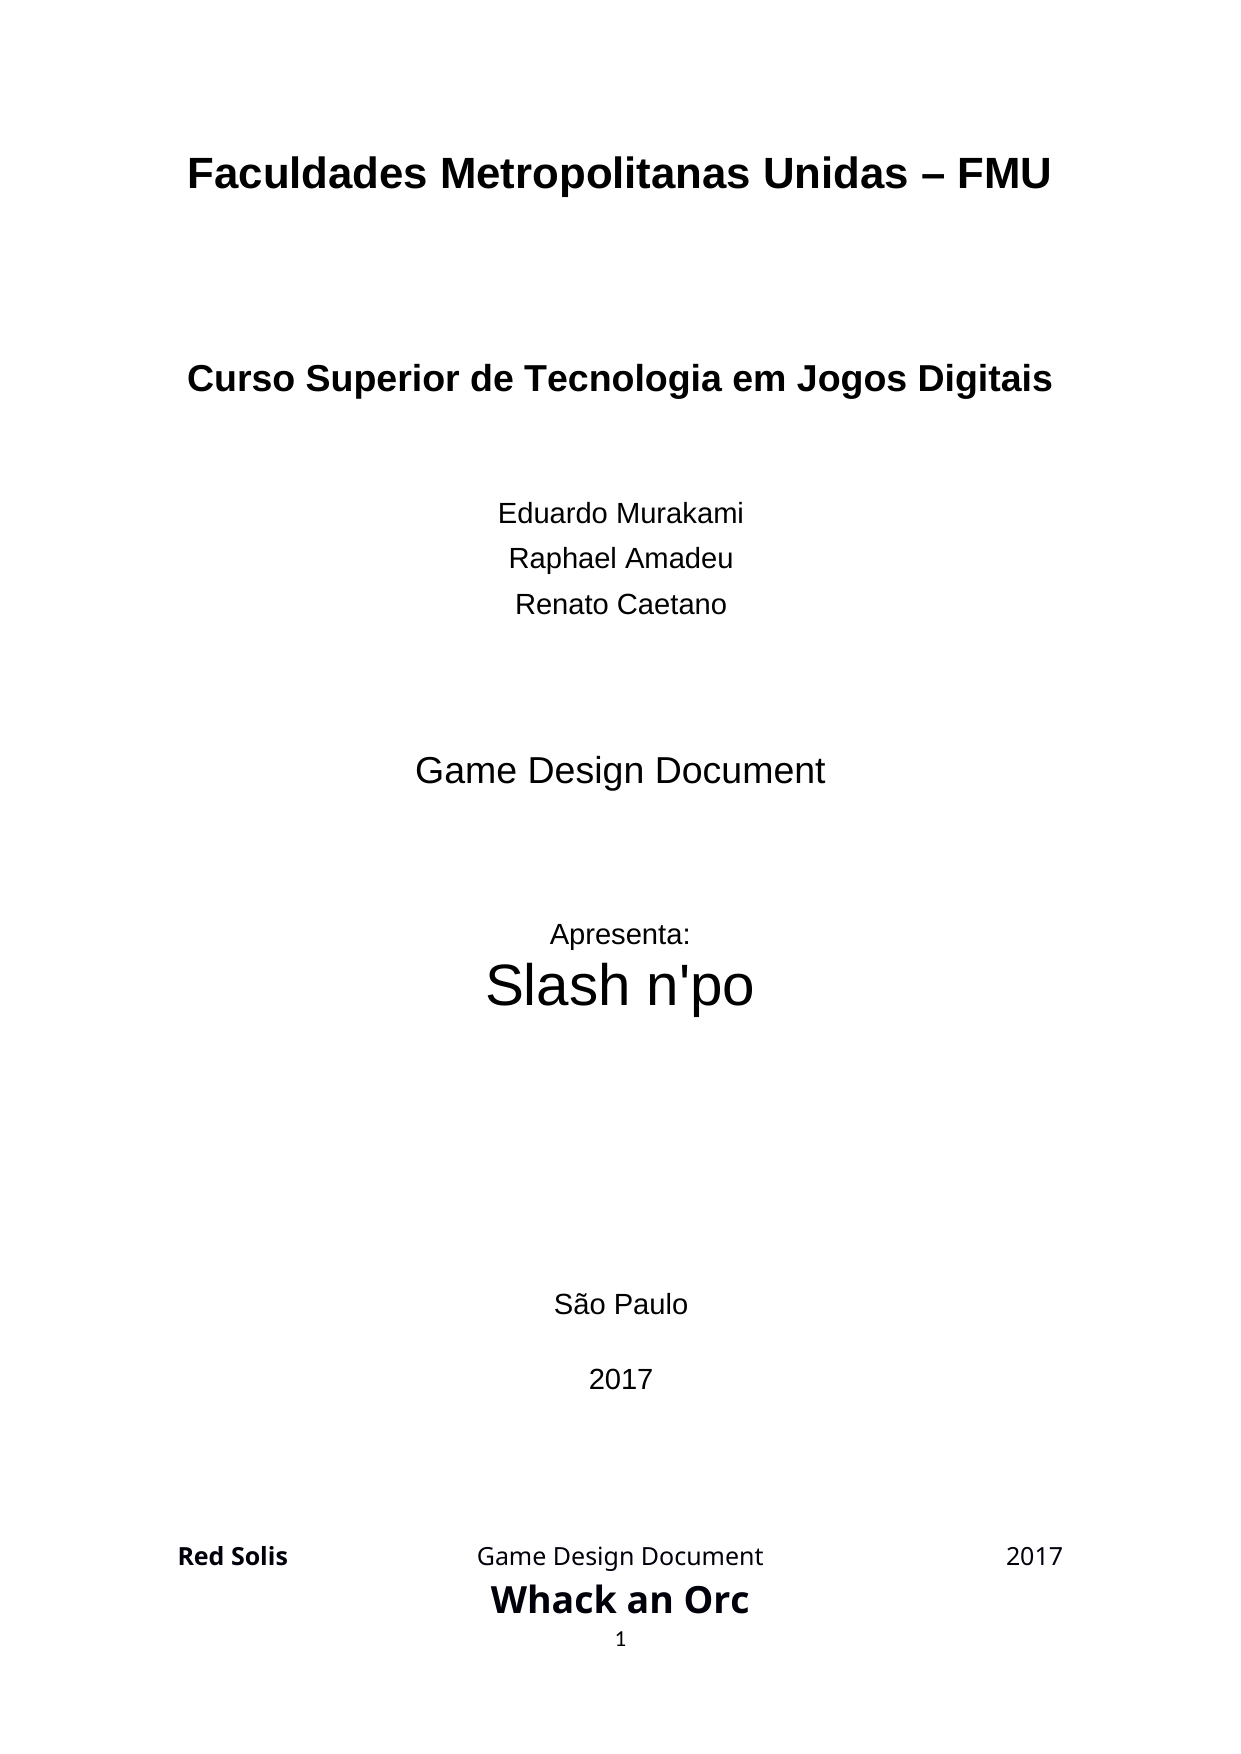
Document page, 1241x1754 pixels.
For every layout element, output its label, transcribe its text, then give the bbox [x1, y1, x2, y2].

text 2017 [177, 1362, 1064, 1396]
text São Paulo [177, 1287, 1064, 1321]
text Curso Superior de Tecnologia em Jogos Digitais [177, 357, 1063, 400]
text Slash n'po [177, 950, 1063, 1017]
text Eduardo Murakami [177, 496, 1064, 529]
text Game Design Document [177, 748, 1063, 792]
text Raphael Amadeu [177, 542, 1064, 575]
text Renato Caetano [177, 587, 1064, 621]
text Apresenta: [177, 917, 1063, 950]
text Faculdades Metropolitanas Unidas – FMU [177, 148, 1063, 198]
